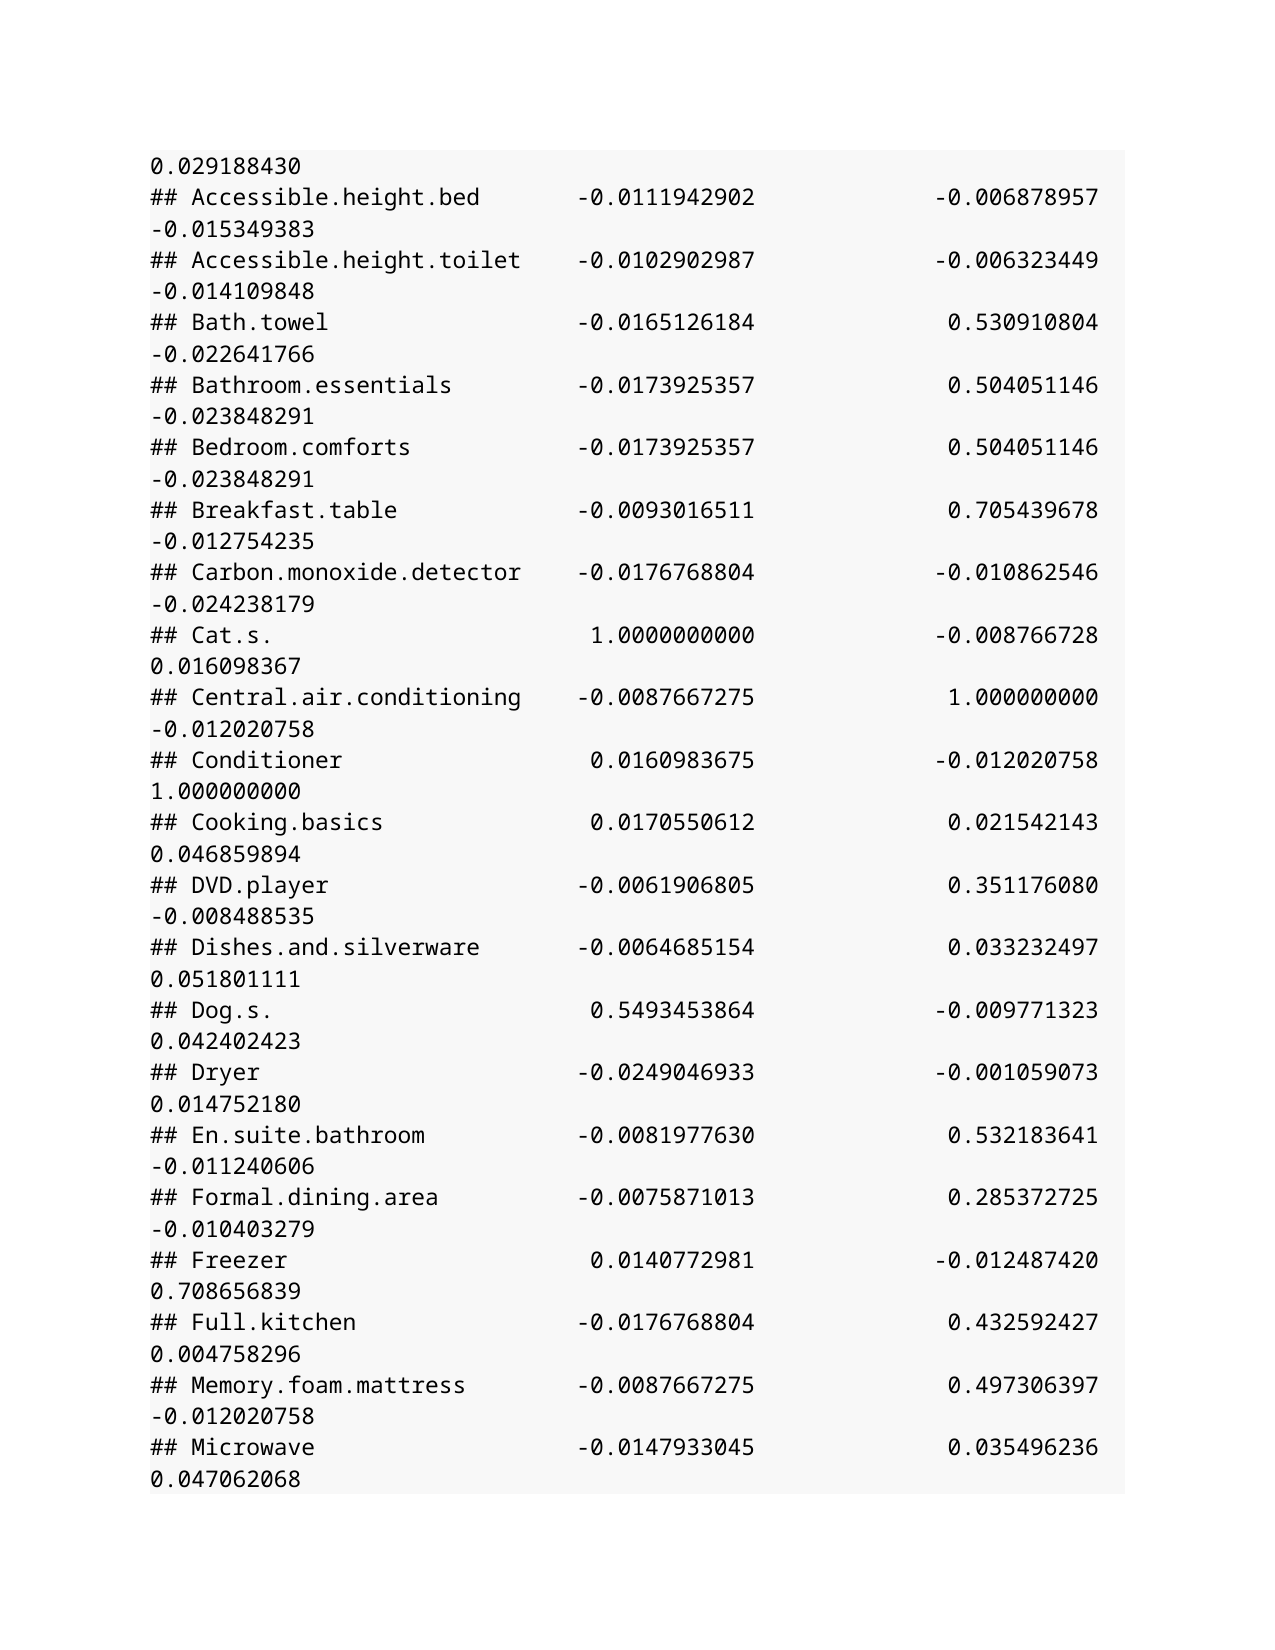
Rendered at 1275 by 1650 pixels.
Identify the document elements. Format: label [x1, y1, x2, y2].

text [150, 150, 1125, 1494]
